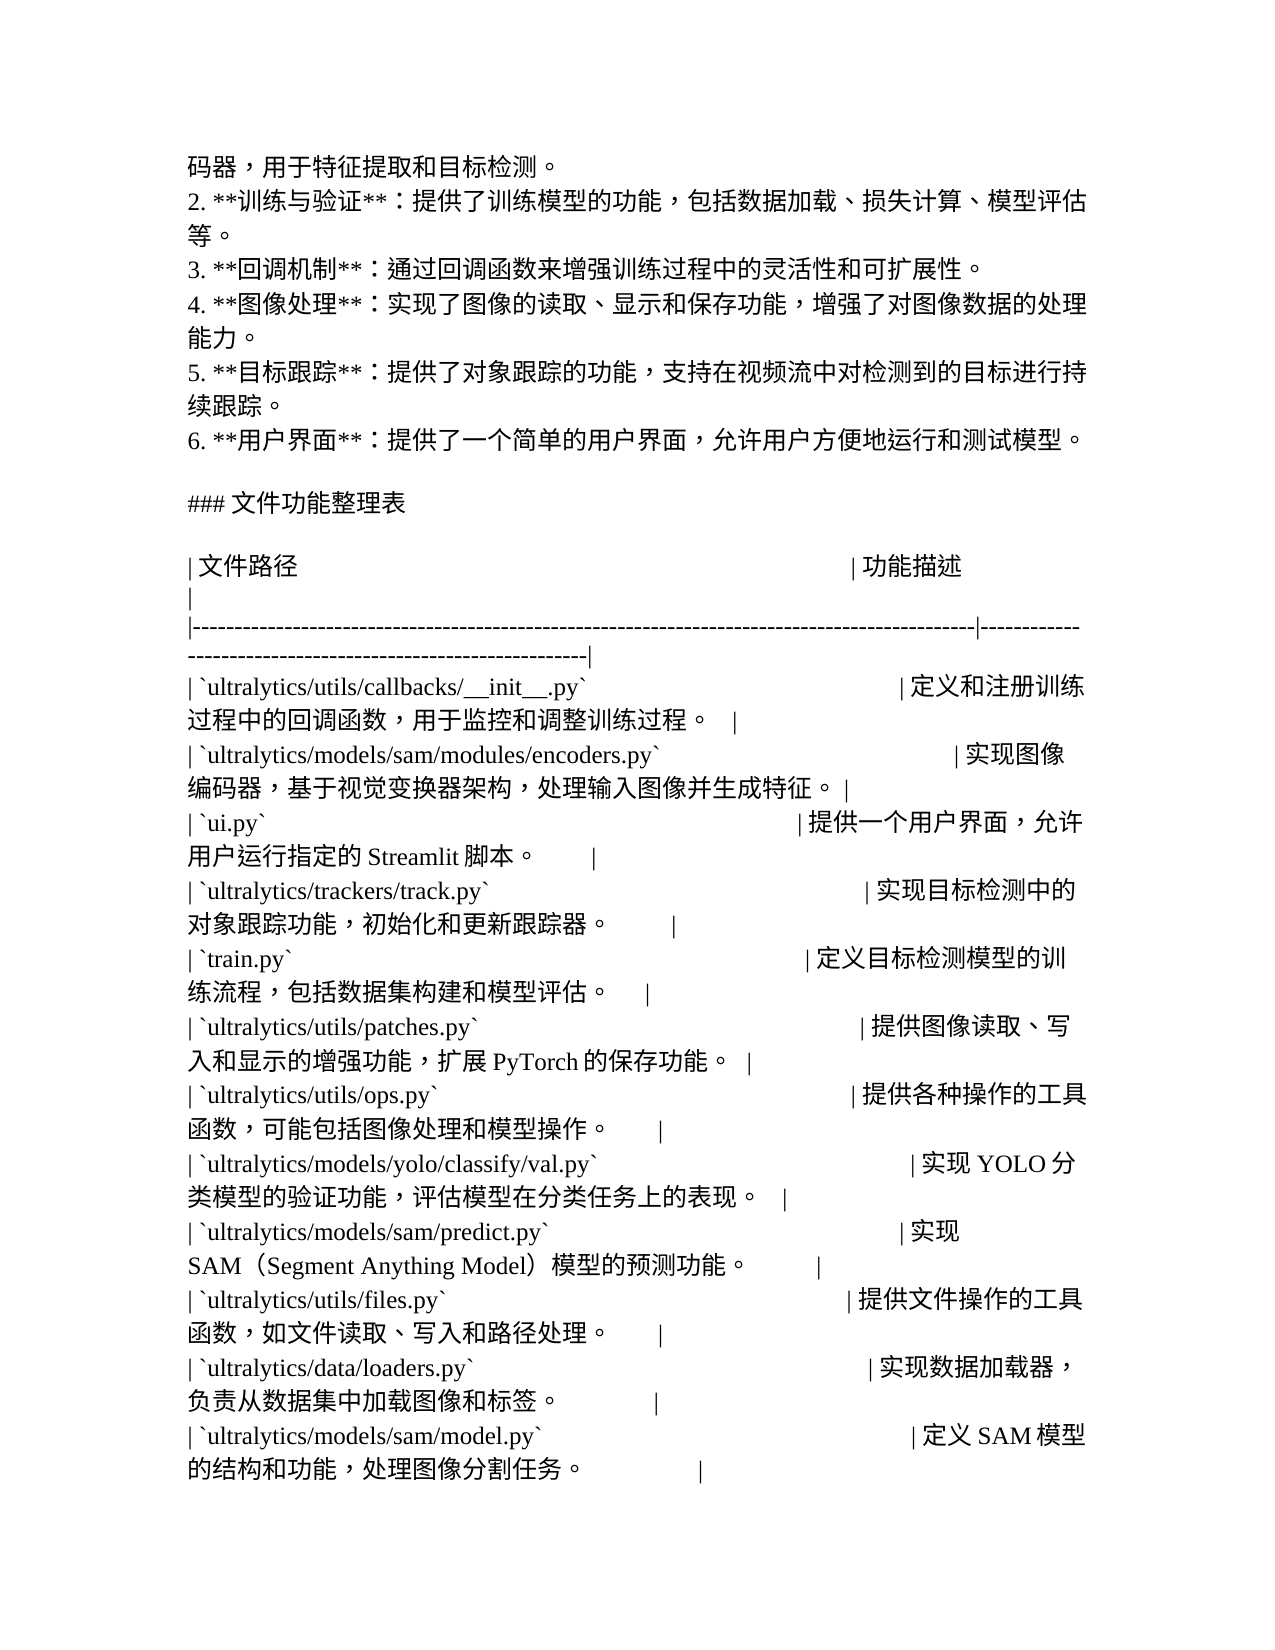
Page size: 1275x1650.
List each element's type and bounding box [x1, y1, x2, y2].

text [187, 150, 1087, 1486]
